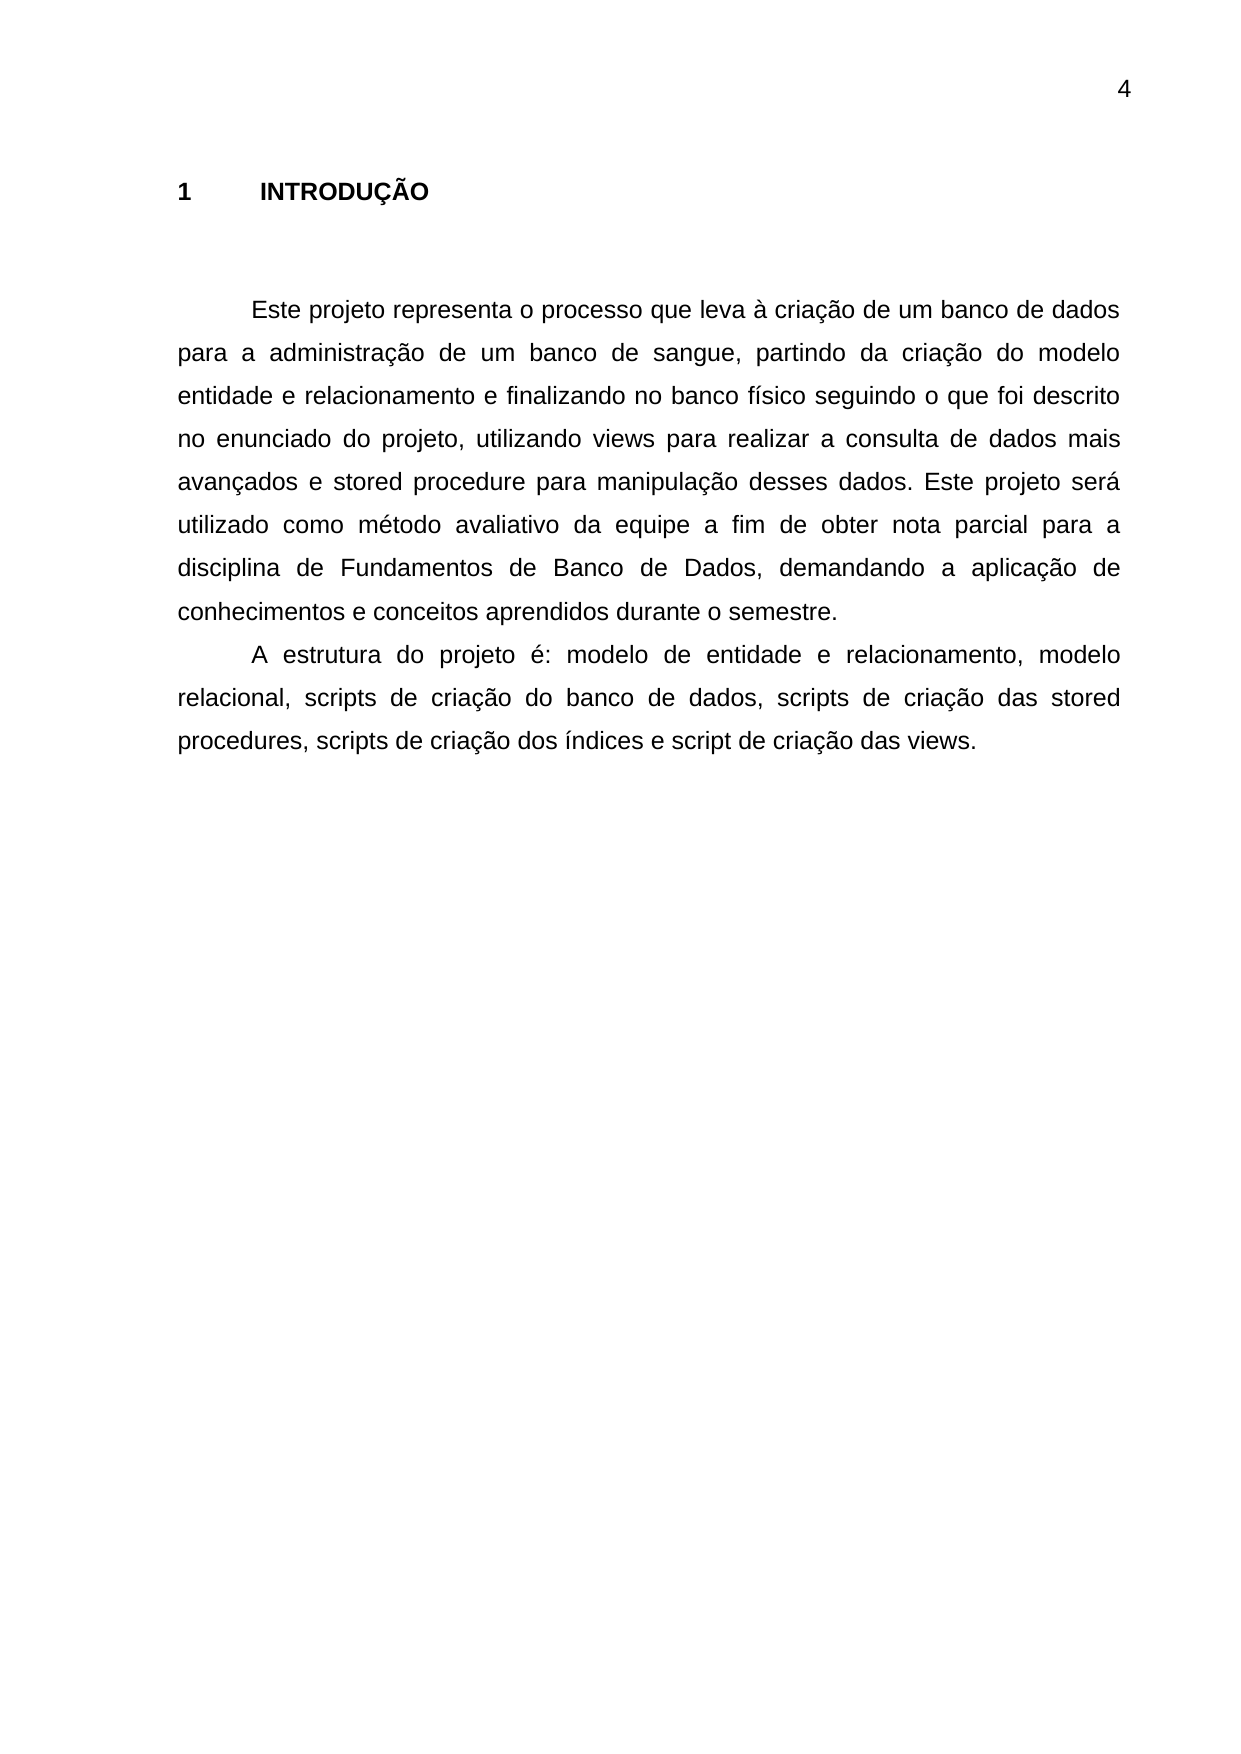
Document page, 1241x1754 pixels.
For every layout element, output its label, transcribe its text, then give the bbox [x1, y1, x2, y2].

subtitle INTRODUÇÃO [177, 177, 1122, 206]
text A estrutura do projeto é: modelo de entidade e relacionamento, modelo relacional, scripts de criação do banco de dados, scripts de criação das stored procedures, scripts de criação dos índices e script de criação das views. [177, 640, 1122, 755]
text Este projeto representa o processo que leva à criação de um banco de dados para a administração de um banco de sangue, partindo da criação do modelo entidade e relacionamento e finalizando no banco físico seguindo o que foi descrito no enunciado do projeto, utilizando views para realizar a consulta de dados mais avançados e stored procedure para manipulação desses dados. Este projeto será utilizado como método avaliativo da equipe a fim de obter nota parcial para a disciplina de Fundamentos de Banco de Dados, demandando a aplicação de conhecimentos e conceitos aprendidos durante o semestre. [177, 295, 1122, 625]
